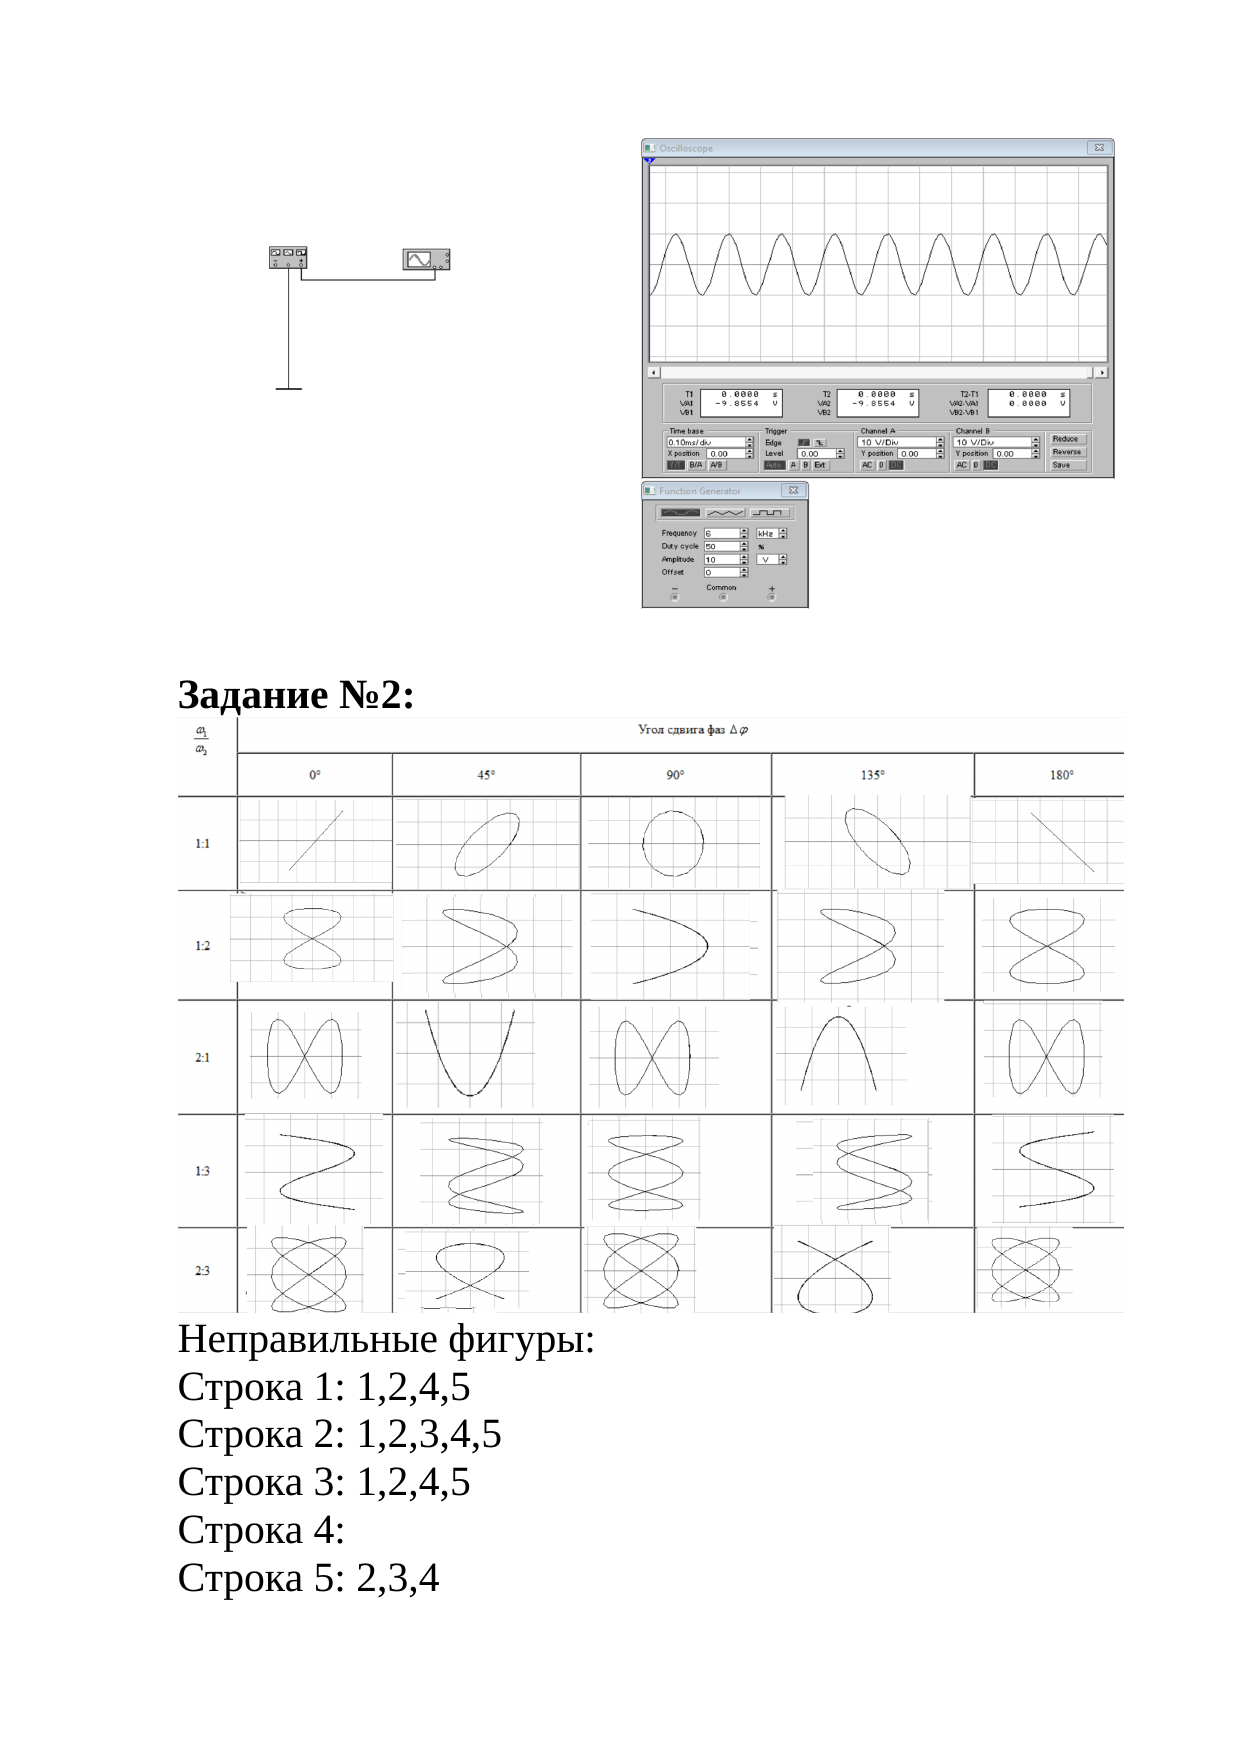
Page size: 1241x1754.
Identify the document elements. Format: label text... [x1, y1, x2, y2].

text Строка 2: 1,2,3,4,5 [177, 1409, 1152, 1457]
text Строка 3: 1,2,4,5 [177, 1457, 1152, 1505]
text Задание №2: [177, 670, 1152, 717]
text Строка 1: 1,2,4,5 [177, 1361, 1152, 1409]
text Строка 5: 2,3,4 [177, 1553, 1152, 1601]
picture [177, 118, 1152, 670]
text Неправильные фигуры: [177, 1313, 1152, 1361]
picture [177, 717, 1124, 1313]
text Строка 4: [177, 1505, 1152, 1553]
